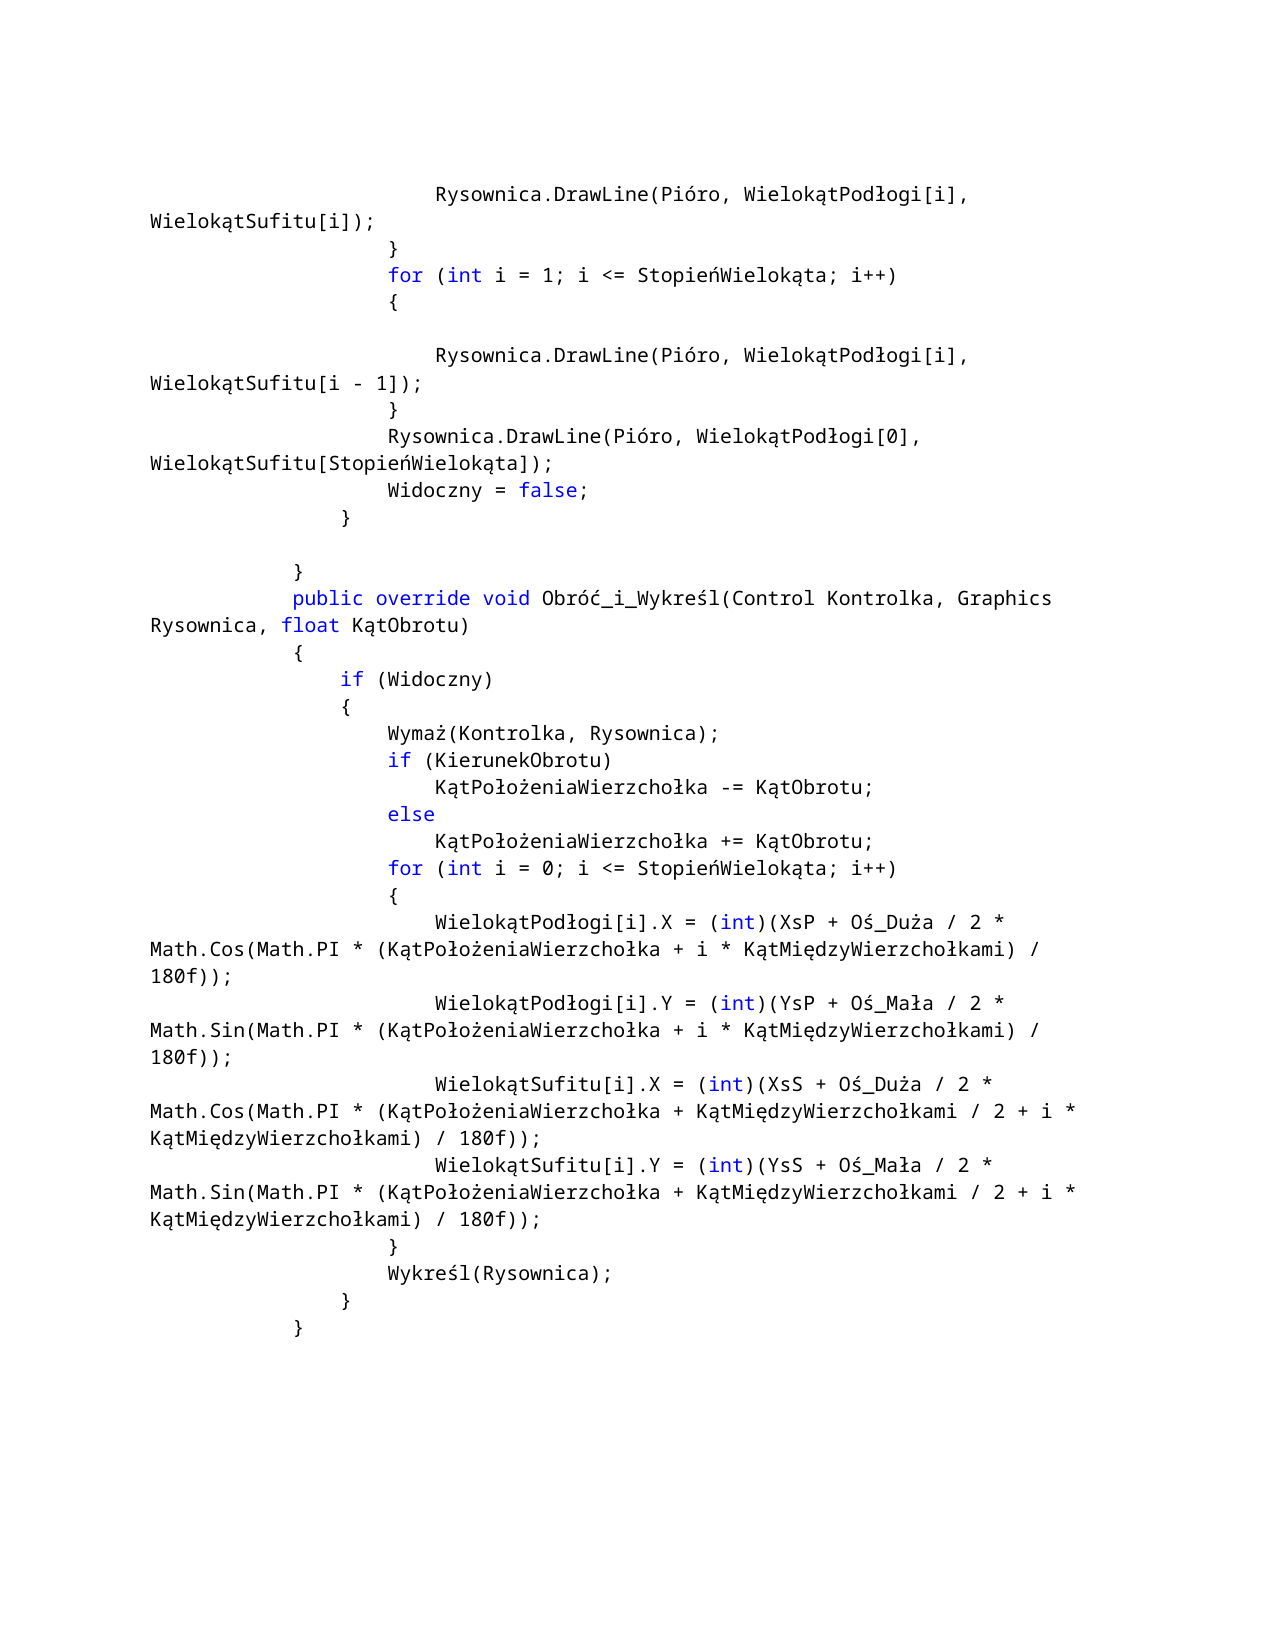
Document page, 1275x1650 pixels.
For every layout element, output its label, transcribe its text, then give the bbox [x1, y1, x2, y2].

text { [150, 692, 1125, 719]
text for (int i = 1; i <= StopieńWielokąta; i++) [150, 261, 1125, 288]
text Widoczny = false; [150, 477, 1125, 504]
text if (KierunekObrotu) [150, 746, 1125, 773]
text { [150, 288, 1125, 315]
text KątPołożeniaWierzchołka += KątObrotu; [150, 827, 1125, 854]
text WielokątPodłogi[i].Y = (int)(YsP + Oś_Mała / 2 * Math.Sin(Math.PI * (KątPołożeniaWierzchołka + i * KątMiędzyWierzchołkami) / 180f)); [150, 989, 1125, 1070]
text } [150, 558, 1125, 584]
text Wykreśl(Rysownica); [150, 1259, 1125, 1286]
text Wymaż(Kontrolka, Rysownica); [150, 719, 1125, 746]
text WielokątSufitu[i].X = (int)(XsS + Oś_Duża / 2 * Math.Cos(Math.PI * (KątPołożeniaWierzchołka + KątMiędzyWierzchołkami / 2 + i * KątMiędzyWierzchołkami) / 180f)); [150, 1070, 1125, 1151]
text else [150, 800, 1125, 827]
text KątPołożeniaWierzchołka -= KątObrotu; [150, 773, 1125, 800]
text Rysownica.DrawLine(Pióro, WielokątPodłogi[i], WielokątSufitu[i - 1]); [150, 342, 1125, 396]
text { [150, 881, 1125, 908]
text WielokątSufitu[i].Y = (int)(YsS + Oś_Mała / 2 * Math.Sin(Math.PI * (KątPołożeniaWierzchołka + KątMiędzyWierzchołkami / 2 + i * KątMiędzyWierzchołkami) / 180f)); [150, 1151, 1125, 1232]
text for (int i = 0; i <= StopieńWielokąta; i++) [150, 854, 1125, 881]
text WielokątPodłogi[i].X = (int)(XsP + Oś_Duża / 2 * Math.Cos(Math.PI * (KątPołożeniaWierzchołka + i * KątMiędzyWierzchołkami) / 180f)); [150, 908, 1125, 989]
text Rysownica.DrawLine(Pióro, WielokątPodłogi[i], WielokątSufitu[i]); [150, 180, 1125, 234]
text } [150, 234, 1125, 261]
text { [150, 638, 1125, 666]
text } [150, 504, 1125, 531]
text if (Widoczny) [150, 666, 1125, 692]
text } [150, 1286, 1125, 1313]
text } [150, 396, 1125, 423]
text Rysownica.DrawLine(Pióro, WielokątPodłogi[0], WielokątSufitu[StopieńWielokąta]); [150, 423, 1125, 477]
text public override void Obróć_i_Wykreśl(Control Kontrolka, Graphics Rysownica, float KątObrotu) [150, 584, 1125, 638]
text } [150, 1232, 1125, 1259]
text } [150, 1313, 1125, 1340]
